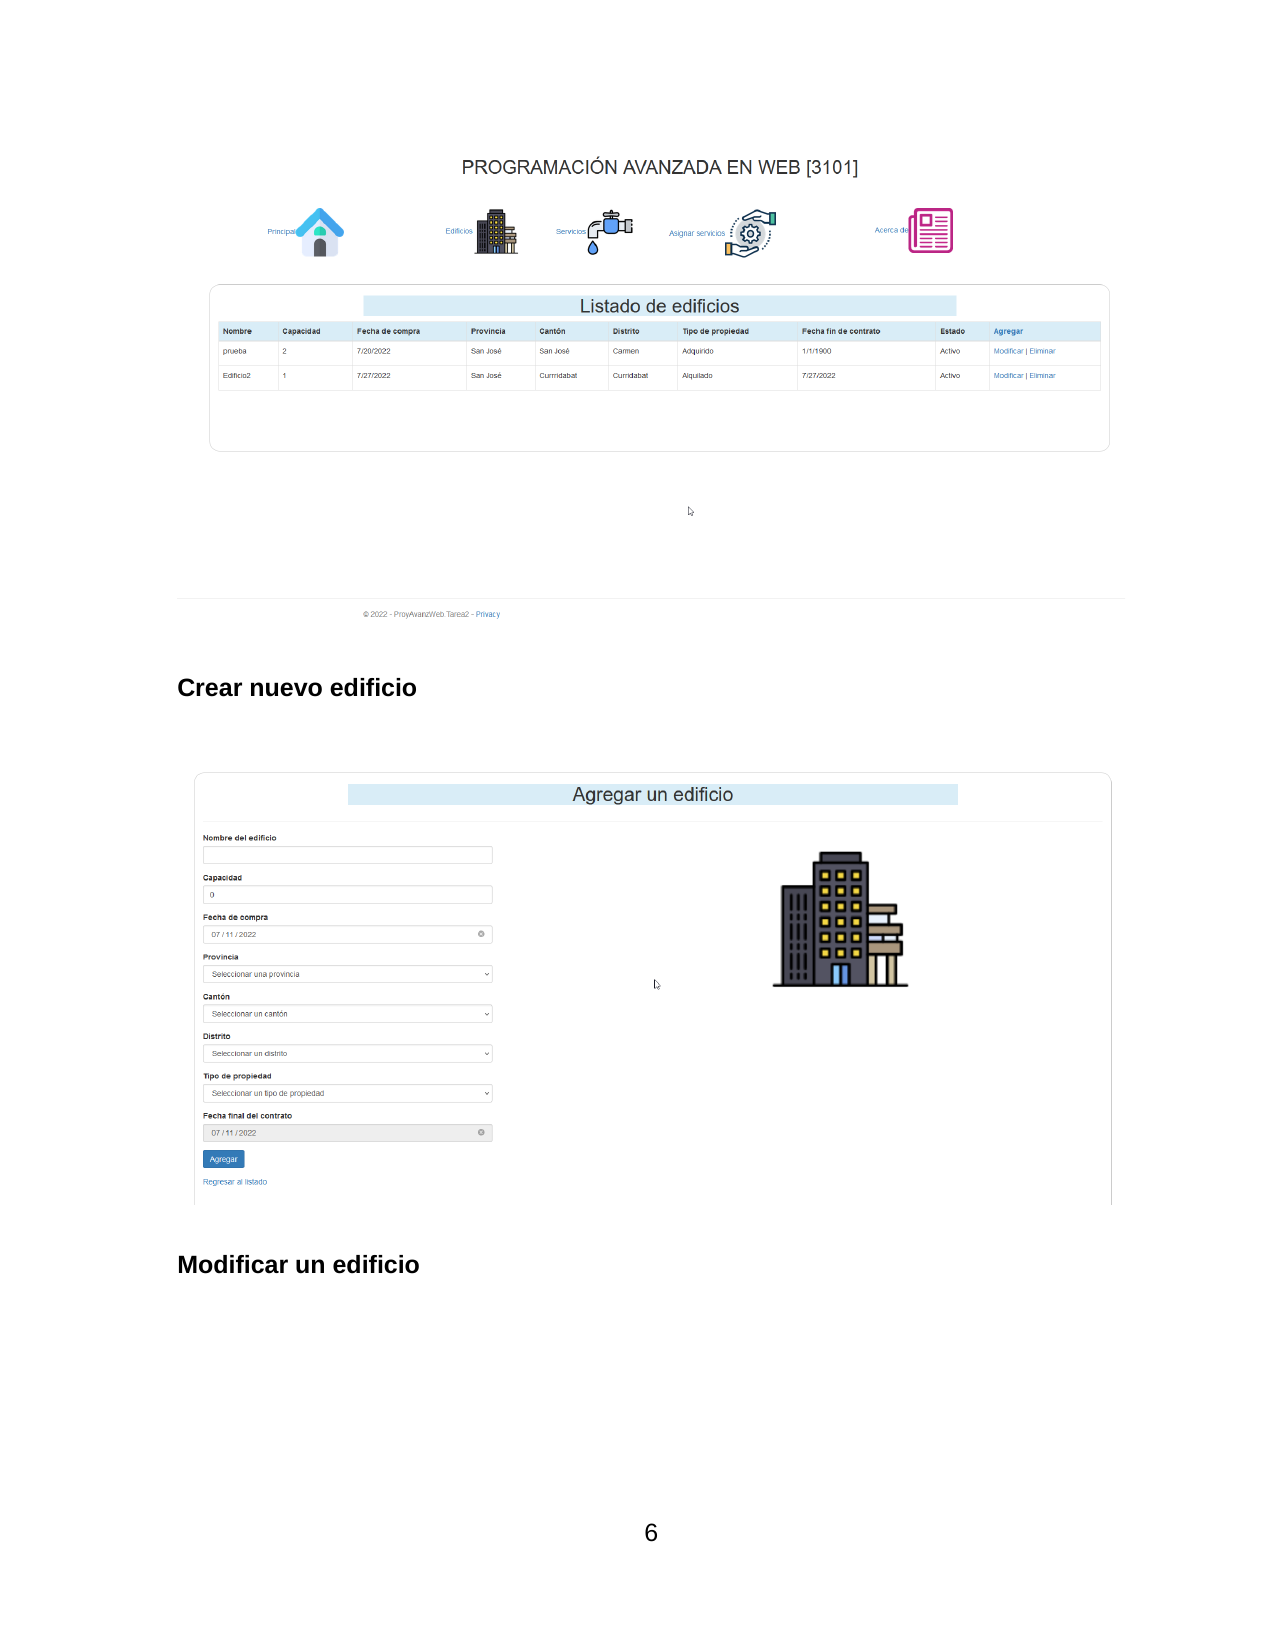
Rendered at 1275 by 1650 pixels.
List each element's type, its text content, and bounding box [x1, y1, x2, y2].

picture [177, 150, 1125, 628]
text Crear nuevo edificio [177, 673, 1125, 702]
picture [177, 747, 1125, 1205]
text Modificar un edificio [177, 1249, 1125, 1278]
